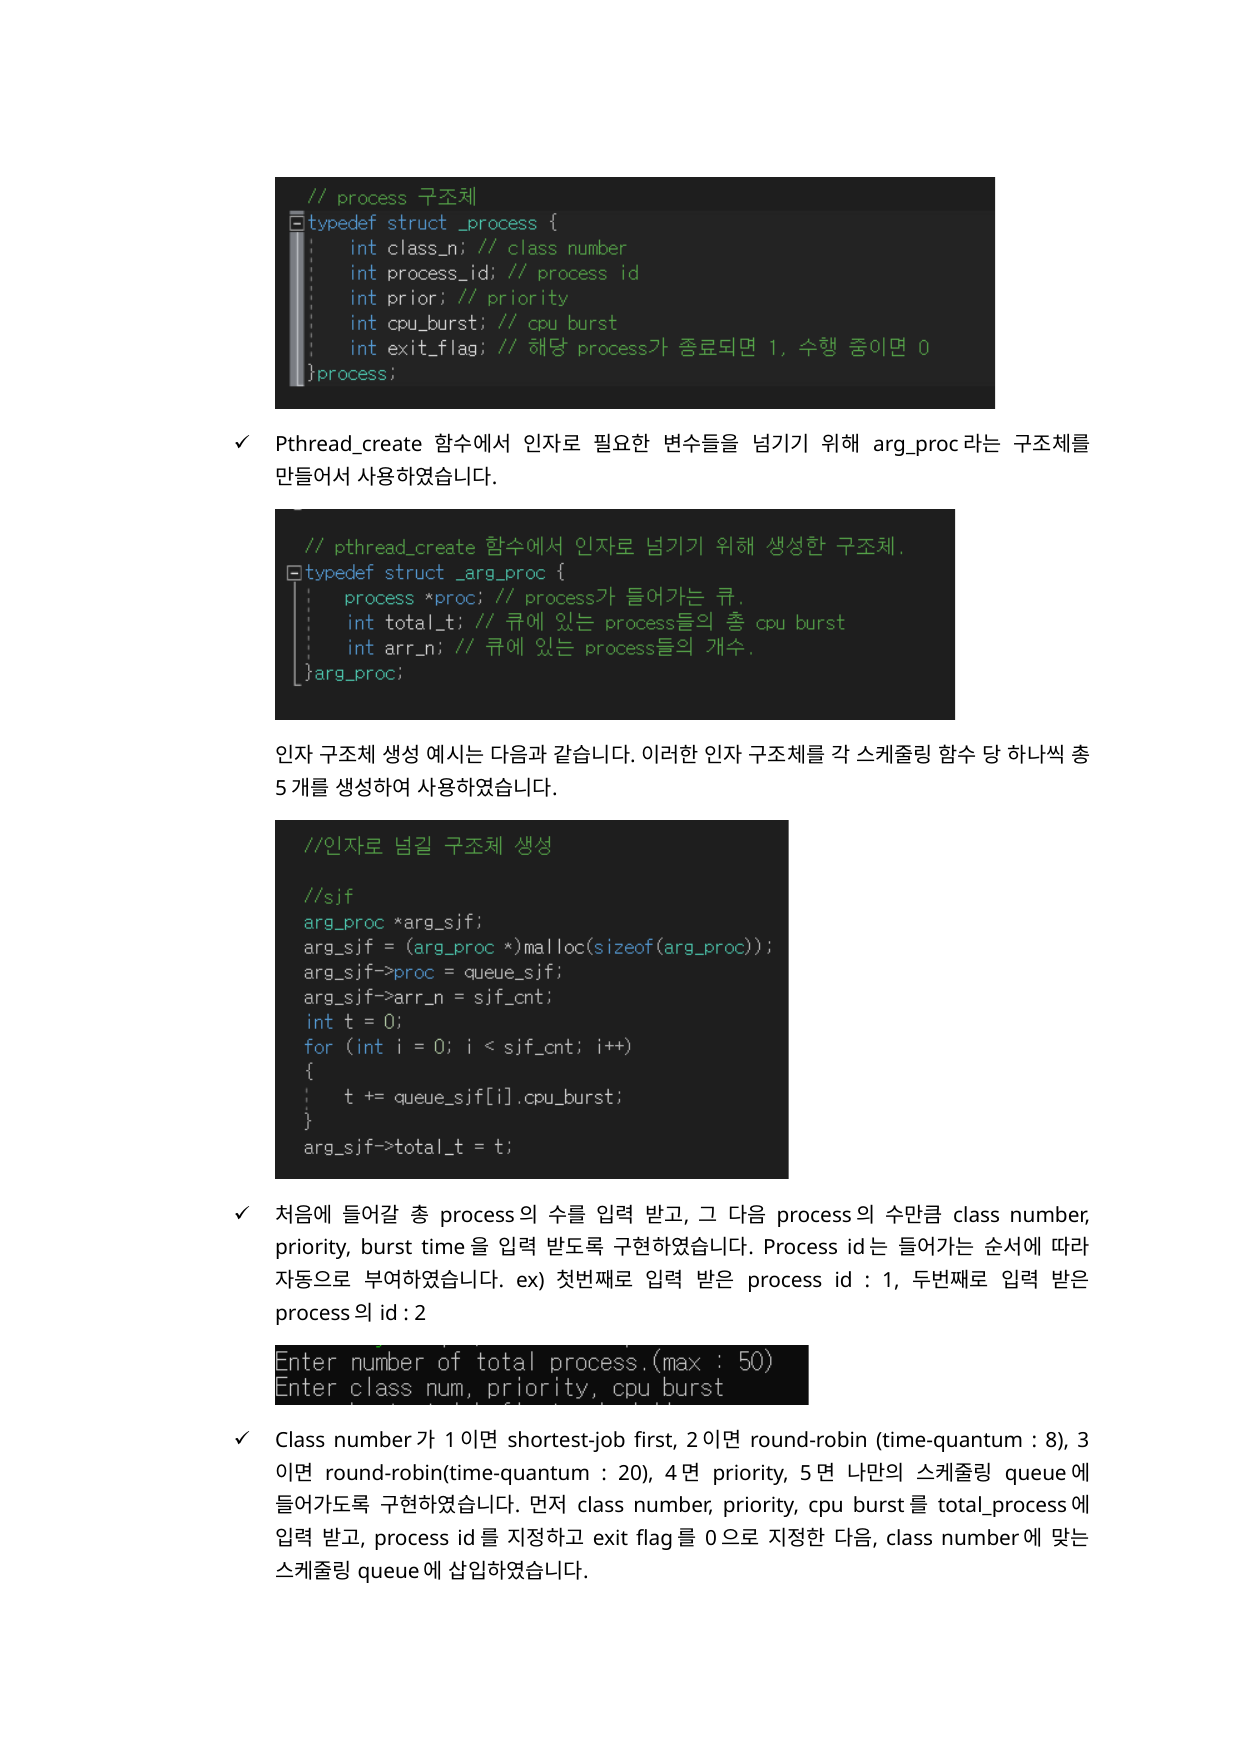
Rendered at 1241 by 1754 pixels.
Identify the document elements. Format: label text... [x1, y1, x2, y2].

picture [275, 1345, 809, 1405]
list Class number가 1이면 shortest-job first, 2이면 round-robin (time-quantum : 8), 3이면 round-robin(time-quantum : 20), 4면 priority, 5면 나만의 스케줄링 queue에 들어가도록 구현하였습니다. 먼저 class number, priority, cpu burst를 total_process에 입력 받고, process id를 지정하고 exit flag를 0으로 지정한 다음, class number에 맞는 스케줄링 queue에 삽입하였습니다. [233, 1423, 1090, 1584]
list 처음에 들어갈 총 process의 수를 입력 받고, 그 다음 process의 수만큼 class number, priority, burst time을 입력 받도록 구현하였습니다. Process id는 들어가는 순서에 따라 자동으로 부여하였습니다. ex) 첫번째로 입력 받은 process id : 1, 두번째로 입력 받은 process의 id : 2 [233, 1198, 1090, 1326]
list Pthread_create 함수에서 인자로 필요한 변수들을 넘기기 위해 arg_proc라는 구조체를 만들어서 사용하였습니다. [233, 427, 1090, 490]
picture [275, 509, 955, 720]
picture [275, 177, 996, 409]
text 인자 구조체 생성 예시는 다음과 같습니다. 이러한 인자 구조체를 각 스케줄링 함수 당 하나씩 총 5개를 생성하여 사용하였습니다. [275, 738, 1090, 801]
picture [275, 820, 789, 1179]
